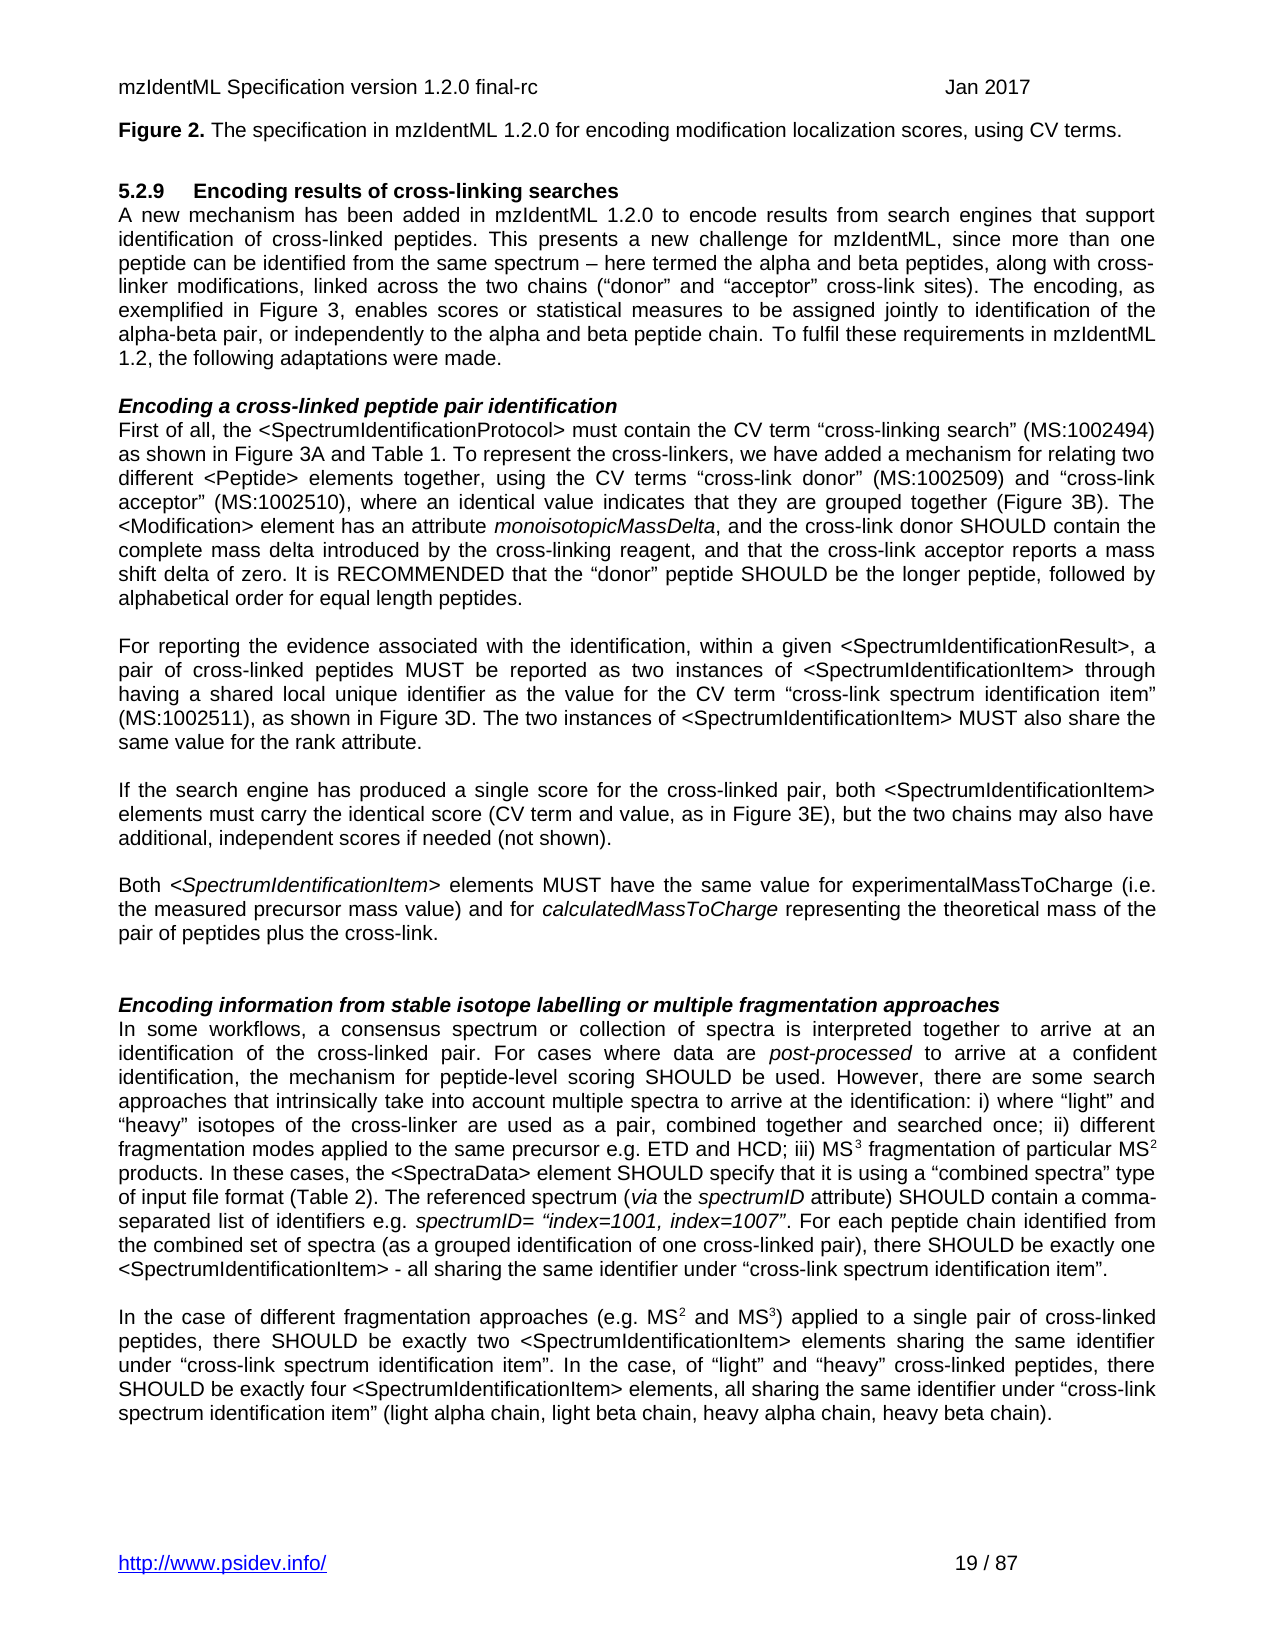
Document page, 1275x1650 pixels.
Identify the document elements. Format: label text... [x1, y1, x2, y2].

text A new mechanism has been added in mzIdentML 1.2.0 to encode results from search engines that support identification of cross-linked peptides. This presents a new challenge for mzIdentML, since more than one peptide can be identified from the same spectrum – here termed the alpha and beta peptides, along with cross-linker modifications, linked across the two chains (“donor” and “acceptor” cross-link sites). The encoding, as exemplified in Figure 3, enables scores or statistical measures to be assigned jointly to identification of the alpha-beta pair, or independently to the alpha and beta peptide chain. To fulfil these requirements in mzIdentML 1.2, the following adaptations were made. [118, 202, 1157, 370]
text Encoding a cross-linked peptide pair identification [118, 394, 1157, 418]
text In the case of different fragmentation approaches (e.g. MS2 and MS3) applied to a single pair of cross-linked peptides, there SHOULD be exactly two <SpectrumIdentificationItem> elements sharing the same identifier under “cross-link spectrum identification item”. In the case, of “light” and “heavy” cross-linked peptides, there SHOULD be exactly four <SpectrumIdentificationItem> elements, all sharing the same identifier under “cross-link spectrum identification item” (light alpha chain, light beta chain, heavy alpha chain, heavy beta chain). [118, 1304, 1157, 1424]
text Both <SpectrumIdentificationItem> elements MUST have the same value for experimentalMassToCharge (i.e. the measured precursor mass value) and for calculatedMassToCharge representing the theoretical mass of the pair of peptides plus the cross-link. [118, 873, 1157, 945]
text First of all, the <SpectrumIdentificationProtocol> must contain the CV term “cross-linking search” (MS:1002494) as shown in Figure 3A and Table 1. To represent the cross-linkers, we have added a mechanism for relating two different <Peptide> elements together, using the CV terms “cross-link donor” (MS:1002509) and “cross-link acceptor” (MS:1002510), where an identical value indicates that they are grouped together (Figure 3B). The <Modification> element has an attribute monoisotopicMassDelta, and the cross-link donor SHOULD contain the complete mass delta introduced by the cross-linking reagent, and that the cross-link acceptor reports a mass shift delta of zero. It is RECOMMENDED that the “donor” peptide SHOULD be the longer peptide, followed by alphabetical order for equal length peptides. [118, 418, 1157, 610]
text For reporting the evidence associated with the identification, within a given <SpectrumIdentificationResult>, a pair of cross-linked peptides MUST be reported as two instances of <SpectrumIdentificationItem> through having a shared local unique identifier as the value for the CV term “cross-link spectrum identification item” (MS:1002511), as shown in Figure 3D. The two instances of <SpectrumIdentificationItem> MUST also share the same value for the rank attribute. [118, 634, 1157, 753]
text If the search engine has produced a single score for the cross-linked pair, both <SpectrumIdentificationItem> elements must carry the identical score (CV term and value, as in Figure 3E), but the two chains may also have additional, independent scores if needed (not shown). [118, 777, 1157, 849]
subtitle Encoding results of cross-linking searches [118, 178, 1157, 202]
text Figure 2. The specification in mzIdentML 1.2.0 for encoding modification localization scores, using CV terms. [118, 118, 1157, 142]
text In some workflows, a consensus spectrum or collection of spectra is interpreted together to arrive at an identification of the cross-linked pair. For cases where data are post-processed to arrive at a confident identification, the mechanism for peptide-level scoring SHOULD be used. However, there are some search approaches that intrinsically take into account multiple spectra to arrive at the identification: i) where “light” and “heavy” isotopes of the cross-linker are used as a pair, combined together and searched once; ii) different fragmentation modes applied to the same precursor e.g. ETD and HCD; iii) MS3 fragmentation of particular MS2 products. In these cases, the <SpectraData> element SHOULD specify that it is using a “combined spectra” type of input file format (Table 2). The referenced spectrum (via the spectrumID attribute) SHOULD contain a comma-separated list of identifiers e.g. spectrumID= “index=1001, index=1007”. For each peptide chain identified from the combined set of spectra (as a grouped identification of one cross-linked pair), there SHOULD be exactly one <SpectrumIdentificationItem> - all sharing the same identifier under “cross-link spectrum identification item”. [118, 1017, 1157, 1281]
text Encoding information from stable isotope labelling or multiple fragmentation approaches [118, 993, 1157, 1017]
